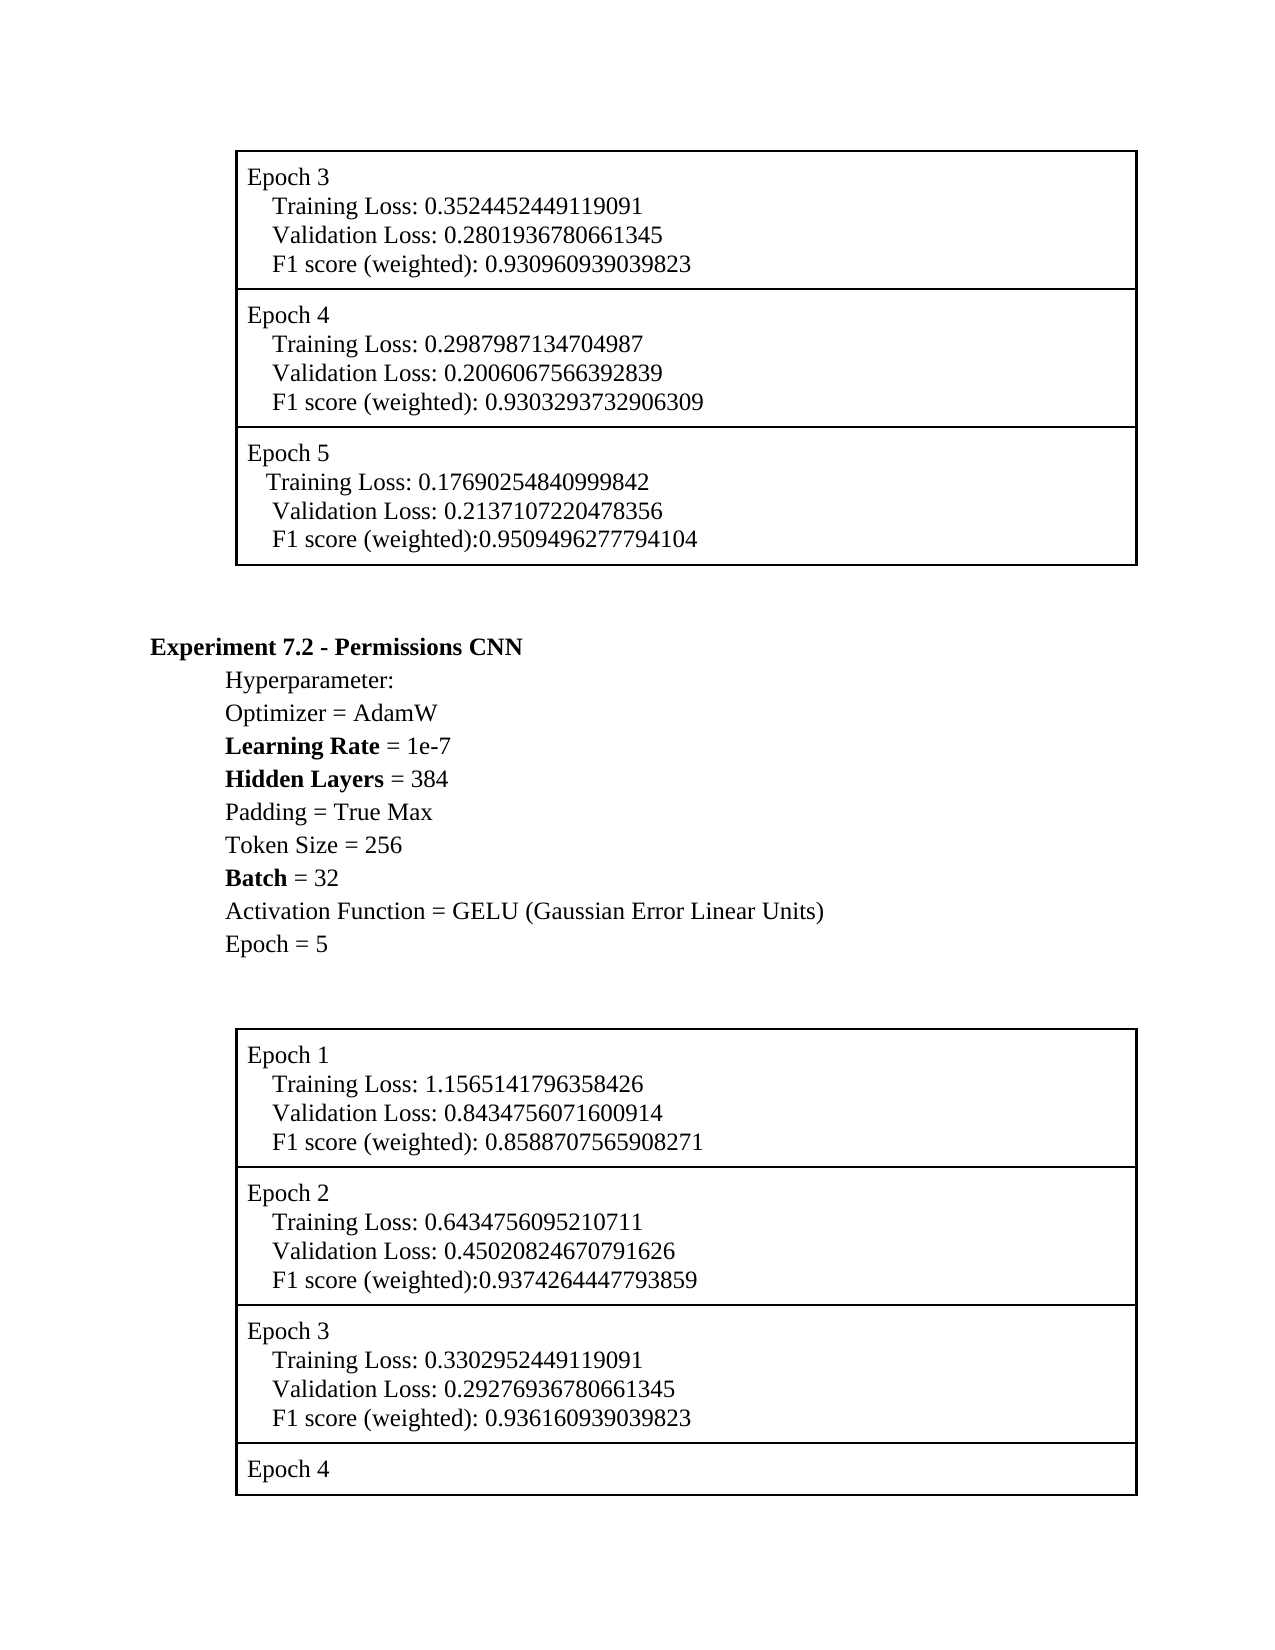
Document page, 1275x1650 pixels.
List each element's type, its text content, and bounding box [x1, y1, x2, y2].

table_header Epoch 1 Training Loss: 1.1565141796358426 Validation Loss: 0.8434756071600914 F1 score (weighted): 0.8588707565908271 [238, 1030, 1135, 1166]
table_cell Epoch 5 Training Loss: 0.17690254840999842 Validation Loss: 0.2137107220478356 F1 score (weighted):0.9509496277794104 [238, 428, 1135, 564]
text Padding = True Max [225, 797, 1125, 826]
text Hidden Layers = 384 [225, 764, 1125, 793]
table_cell Epoch 3 Training Loss: 0.3524452449119091 Validation Loss: 0.2801936780661345 F1 score (weighted): 0.930960939039823 [238, 152, 1135, 288]
table_cell Epoch 3 Training Loss: 0.3302952449119091 Validation Loss: 0.29276936780661345 F1 score (weighted): 0.936160939039823 [238, 1306, 1135, 1442]
text Learning Rate = 1e-7 [225, 731, 1125, 760]
text Epoch = 5 [225, 929, 1125, 958]
text Activation Function = GELU (Gaussian Error Linear Units) [225, 896, 1125, 925]
text Batch = 32 [225, 863, 1125, 892]
text Token Size = 256 [225, 830, 1125, 859]
text Optimizer = AdamW [225, 698, 1125, 727]
text Experiment 7.2 - Permissions CNN [150, 632, 1125, 661]
table_cell Epoch 4 Training Loss: 0.2987987134704987 Validation Loss: 0.2006067566392839 F1 score (weighted): 0.9303293732906309 [238, 290, 1135, 426]
text Hyperparameter: [225, 665, 1125, 694]
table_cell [238, 1444, 1135, 1493]
table_cell Epoch 2 Training Loss: 0.6434756095210711 Validation Loss: 0.45020824670791626 F1 score (weighted):0.9374264447793859 [238, 1168, 1135, 1304]
